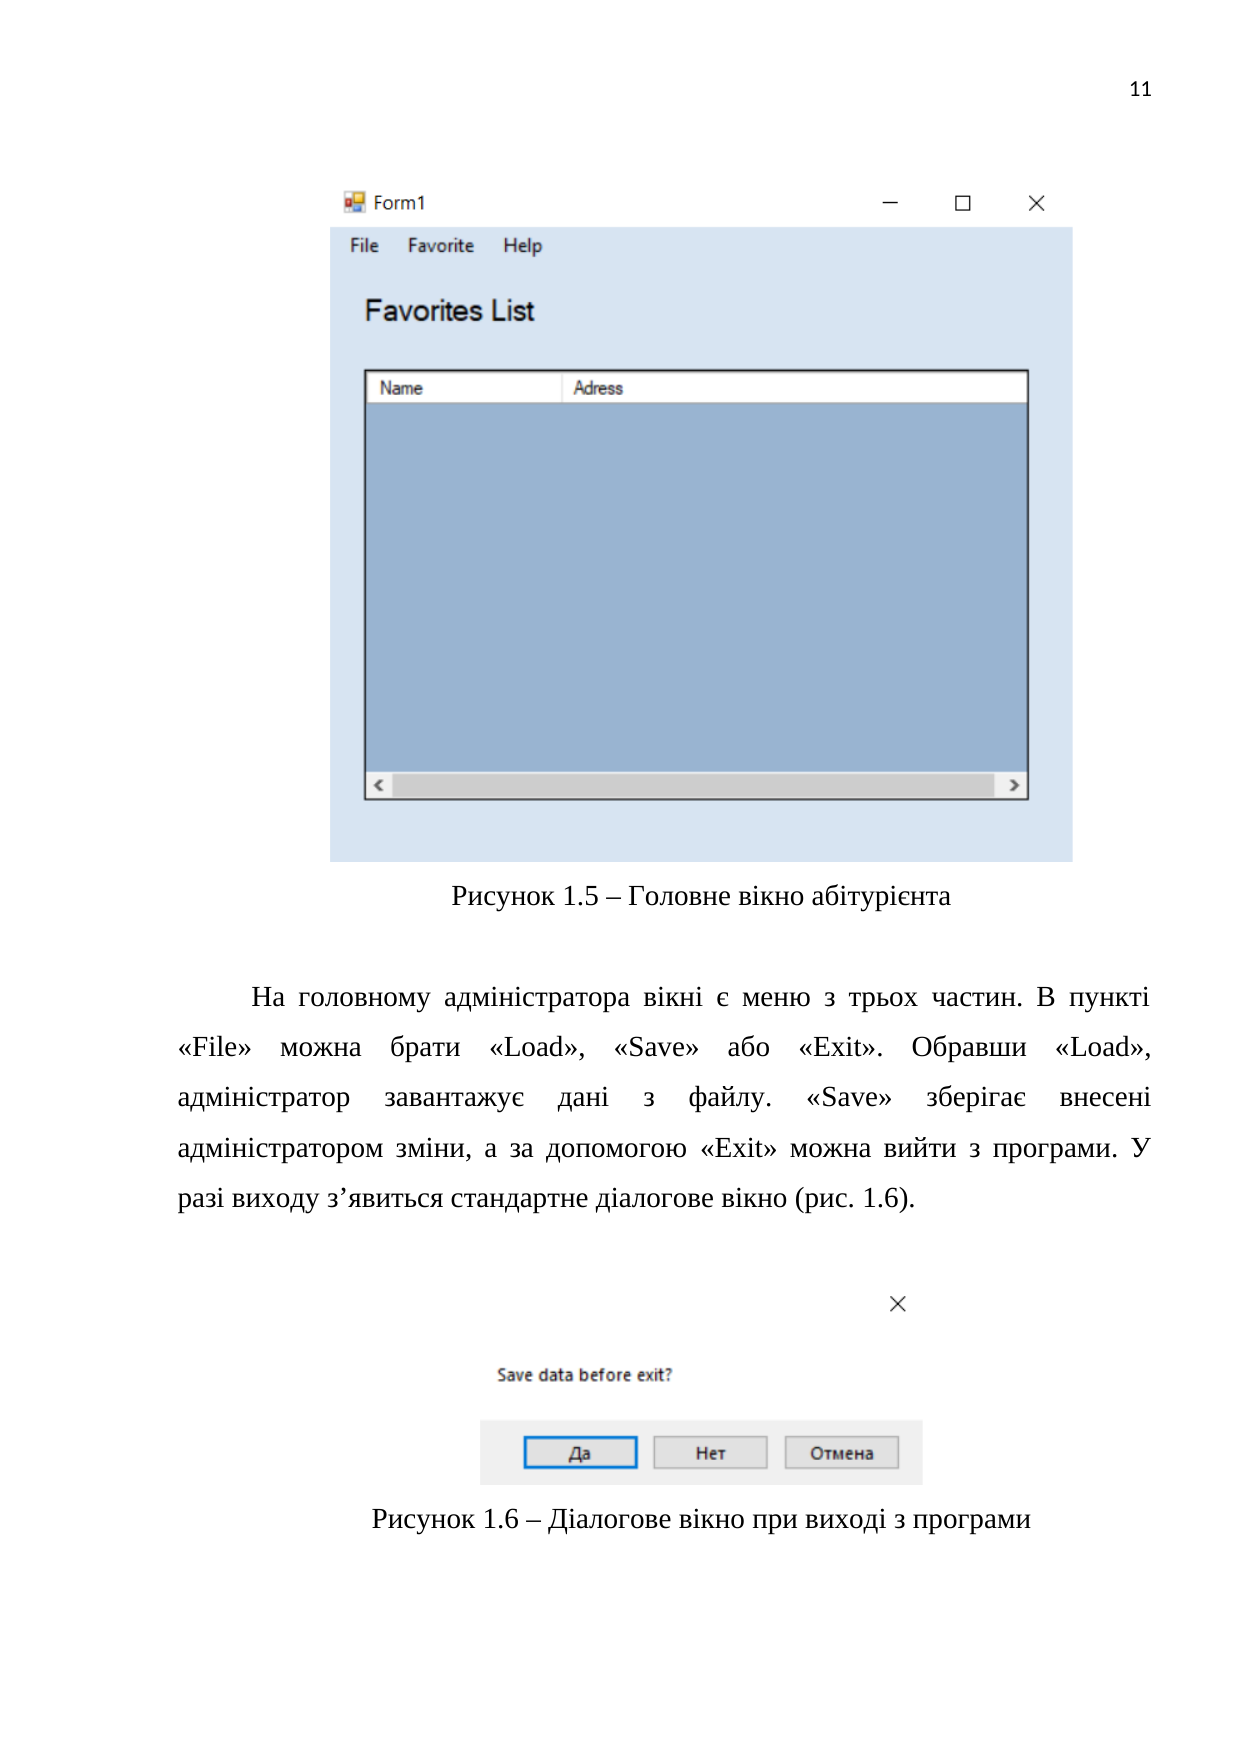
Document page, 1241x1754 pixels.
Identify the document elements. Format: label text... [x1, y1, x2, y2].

picture [480, 1280, 923, 1485]
text Рисунок 1.6 – Діалогове вікно при виході з програми [177, 1501, 1152, 1535]
picture [330, 182, 1073, 862]
text На головному адміністратора вікні є меню з трьох частин. В пункті «File» можна брати «Load», «Save» або «Exit». Обравши «Load», адміністратор завантажує дані з файлу. «Save» зберігає внесені адміністратором зміни, а за допомогою «Exit» можна вийти з програми. У разі виходу з’явиться стандартне діалогове вікно (рис. 1.6). [177, 979, 1152, 1213]
text Рисунок 1.5 – Головне вікно абітурієнта [177, 878, 1152, 912]
